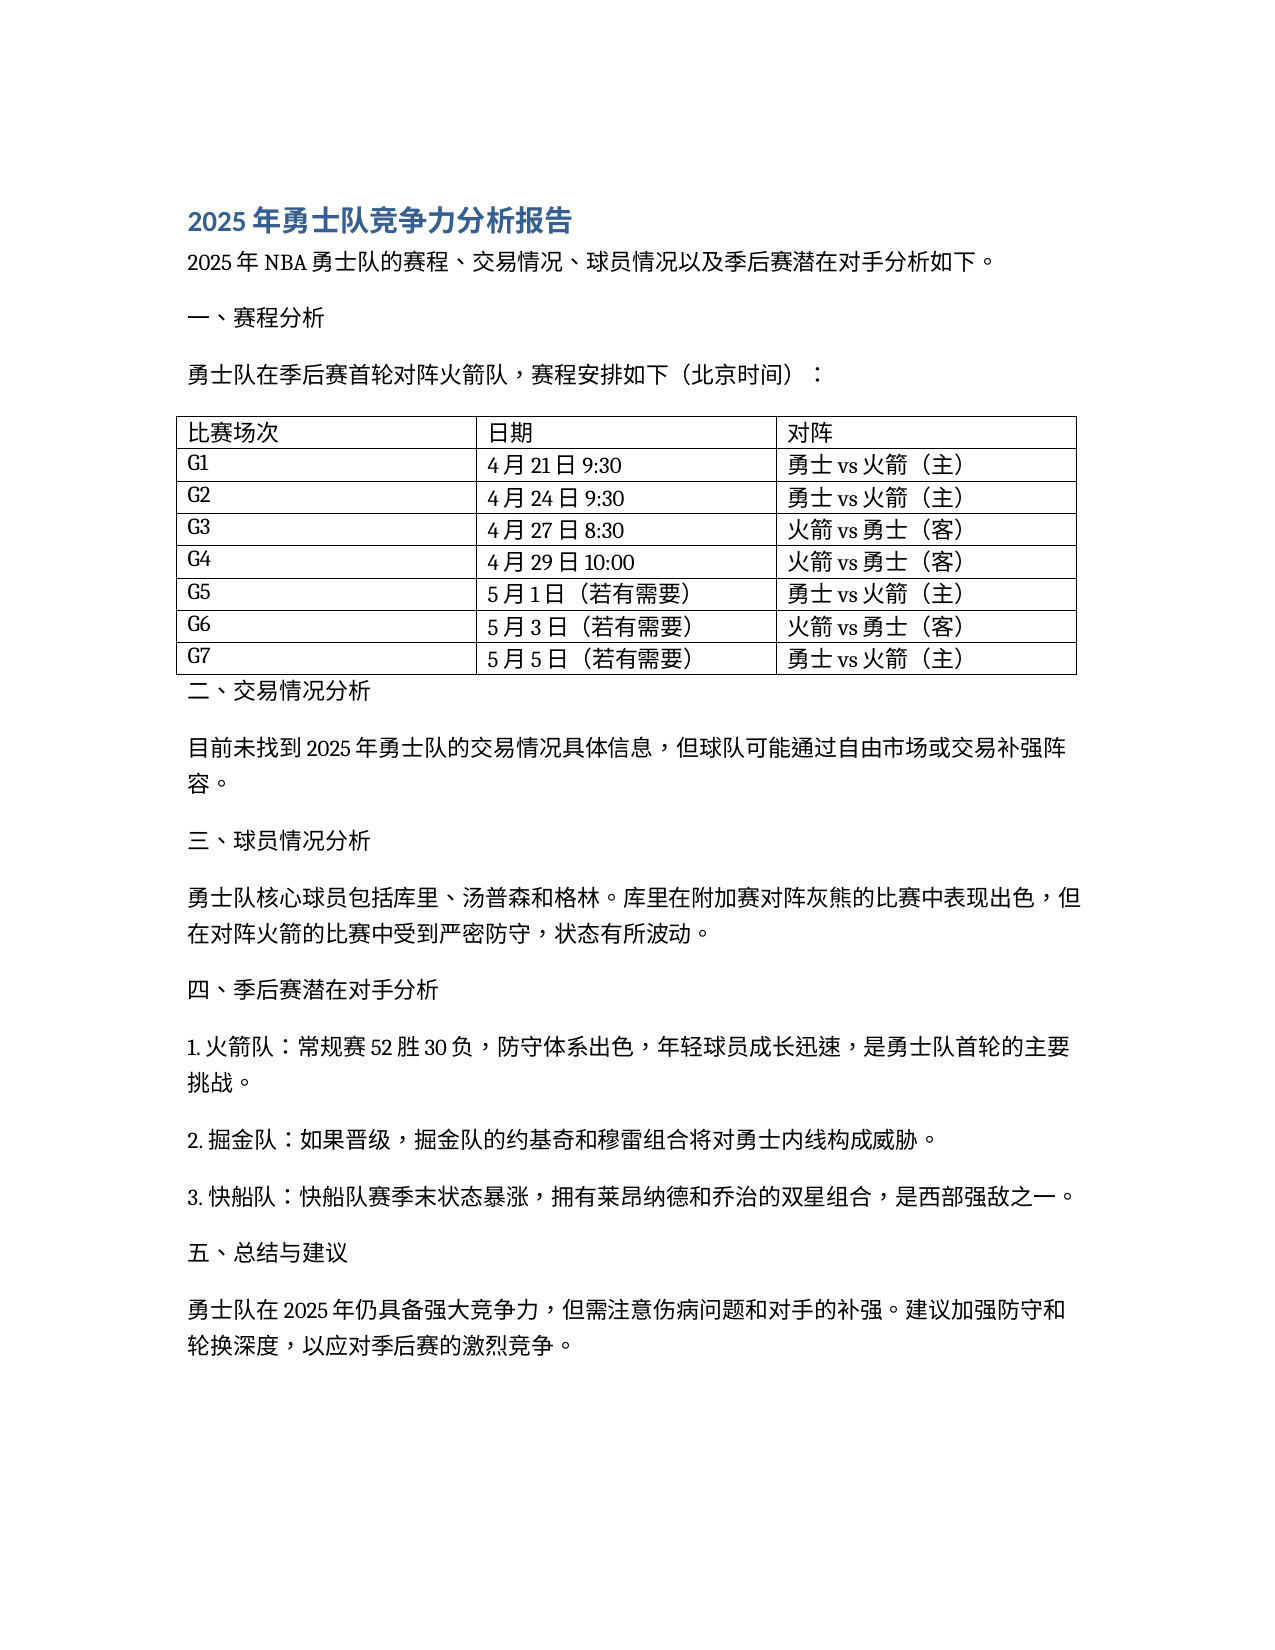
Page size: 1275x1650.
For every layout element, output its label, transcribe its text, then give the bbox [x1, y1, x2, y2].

table_cell 勇士vs火箭（主） [777, 579, 1076, 610]
text 一、赛程分析 [187, 302, 1087, 334]
text 二、交易情况分析 [187, 675, 1087, 707]
table_cell 4月27日8:30 [477, 514, 776, 545]
table_cell G1 [177, 449, 476, 481]
table_cell 5月1日（若有需要） [477, 579, 776, 610]
table_cell 火箭vs勇士（客） [777, 514, 1076, 545]
table_cell 勇士vs火箭（主） [777, 449, 1076, 481]
text 勇士队在2025年仍具备强大竞争力，但需注意伤病问题和对手的补强。建议加强防守和轮换深度，以应对季后赛的激烈竞争。 [187, 1294, 1087, 1361]
subtitle 2025年勇士队竞争力分析报告 [187, 200, 1087, 240]
table_header 对阵 [777, 417, 1076, 448]
table_cell 5月3日（若有需要） [477, 611, 776, 642]
text 四、季后赛潜在对手分析 [187, 974, 1087, 1006]
table_cell 5月5日（若有需要） [477, 643, 776, 674]
text 3. 快船队：快船队赛季末状态暴涨，拥有莱昂纳德和乔治的双星组合，是西部强敌之一。 [187, 1181, 1087, 1212]
table_cell G3 [177, 514, 476, 545]
table_cell 4月21日9:30 [477, 449, 776, 481]
table_header 比赛场次 [177, 417, 476, 448]
table_cell 勇士vs火箭（主） [777, 643, 1076, 674]
table_cell 勇士vs火箭（主） [777, 482, 1076, 513]
text 2025年NBA勇士队的赛程、交易情况、球员情况以及季后赛潜在对手分析如下。 [187, 246, 1087, 277]
text 五、总结与建议 [187, 1237, 1087, 1268]
table_header 日期 [477, 417, 776, 448]
table_cell 火箭vs勇士（客） [777, 611, 1076, 642]
table_cell G7 [177, 643, 476, 674]
text 勇士队在季后赛首轮对阵火箭队，赛程安排如下（北京时间）： [187, 359, 1087, 390]
text 目前未找到2025年勇士队的交易情况具体信息，但球队可能通过自由市场或交易补强阵容。 [187, 732, 1087, 799]
table_cell 火箭vs勇士（客） [777, 546, 1076, 577]
text 2. 掘金队：如果晋级，掘金队的约基奇和穆雷组合将对勇士内线构成威胁。 [187, 1124, 1087, 1155]
table_cell G2 [177, 482, 476, 513]
table_cell 4月29日10:00 [477, 546, 776, 577]
table_cell G4 [177, 546, 476, 577]
text 勇士队核心球员包括库里、汤普森和格林。库里在附加赛对阵灰熊的比赛中表现出色，但在对阵火箭的比赛中受到严密防守，状态有所波动。 [187, 882, 1087, 949]
table_cell 4月24日9:30 [477, 482, 776, 513]
text 1. 火箭队：常规赛52胜30负，防守体系出色，年轻球员成长迅速，是勇士队首轮的主要挑战。 [187, 1031, 1087, 1098]
table_cell G6 [177, 611, 476, 642]
text 三、球员情况分析 [187, 825, 1087, 856]
table_cell G5 [177, 579, 476, 610]
